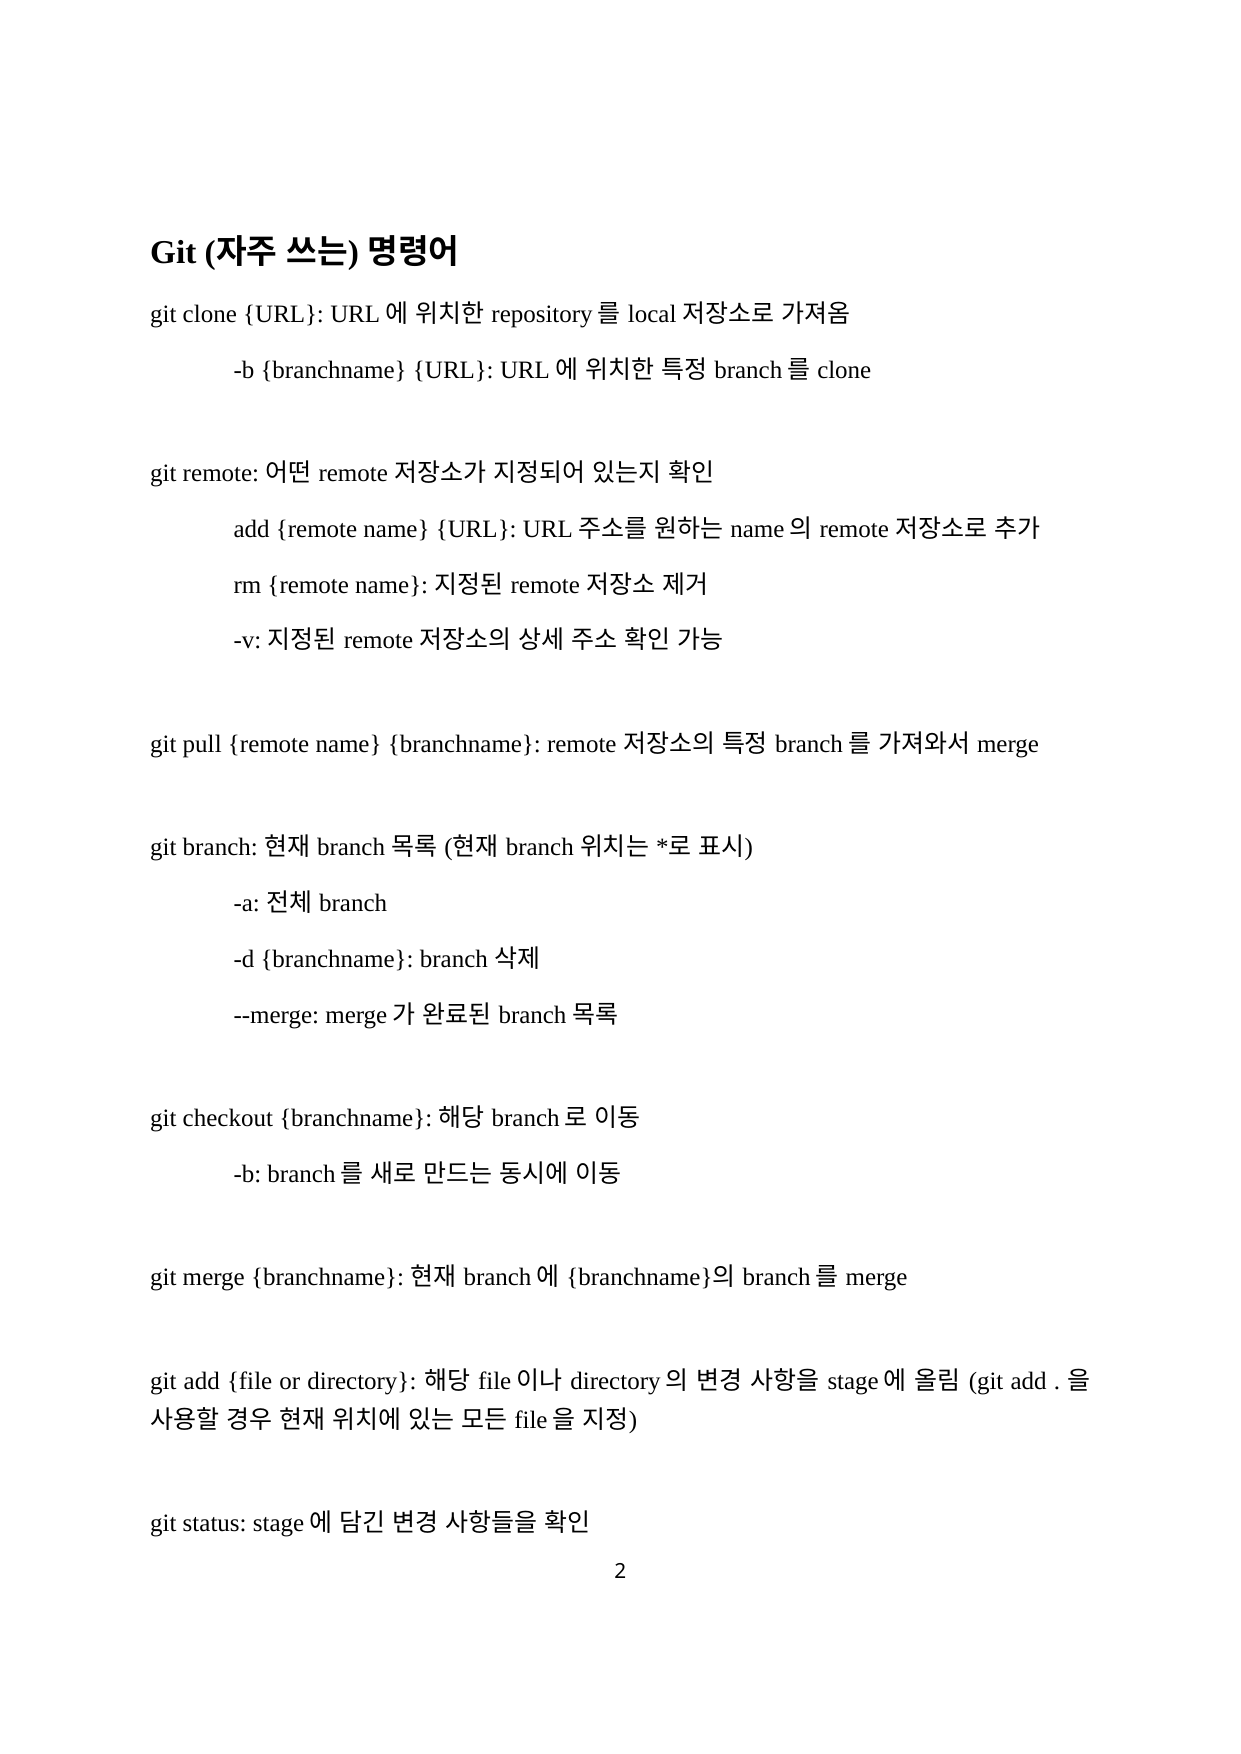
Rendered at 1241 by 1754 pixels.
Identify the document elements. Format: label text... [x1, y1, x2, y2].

text -b {branchname} {URL}: URL에 위치한 특정 branch를 clone [150, 349, 1090, 386]
text --merge: merge가 완료된 branch 목록 [150, 994, 1090, 1030]
text -a: 전체 branch [150, 883, 1090, 919]
text git pull {remote name} {branchname}: remote 저장소의 특정 branch를 가져와서 merge [150, 723, 1090, 760]
text -d {branchname}: branch 삭제 [150, 938, 1090, 974]
text -v: 지정된 remote 저장소의 상세 주소 확인 가능 [150, 620, 1090, 656]
text git branch: 현재 branch 목록 (현재 branch 위치는 *로 표시) [150, 827, 1090, 863]
text git remote: 어떤 remote 저장소가 지정되어 있는지 확인 [150, 453, 1090, 489]
text git clone {URL}: URL에 위치한 repository를 local 저장소로 가져옴 [150, 294, 1090, 330]
text Git (자주 쓰는) 명령어 [150, 225, 1090, 273]
text git checkout {branchname}: 해당 branch로 이동 [150, 1097, 1090, 1134]
text git merge {branchname}: 현재 branch에 {branchname}의 branch를 merge [150, 1257, 1090, 1293]
text add {remote name} {URL}: URL 주소를 원하는 name의 remote 저장소로 추가 [150, 508, 1090, 545]
text git add {file or directory}: 해당 file이나 directory의 변경 사항을 stage에 올림 (git add . 을 사용할 경우 현재 위치에 있는 모든 file을 지정) [150, 1360, 1090, 1435]
text git status: stage에 담긴 변경 사항들을 확인 [150, 1503, 1090, 1539]
text rm {remote name}: 지정된 remote 저장소 제거 [150, 564, 1090, 601]
text -b: branch를 새로 만드는 동시에 이동 [150, 1153, 1090, 1189]
